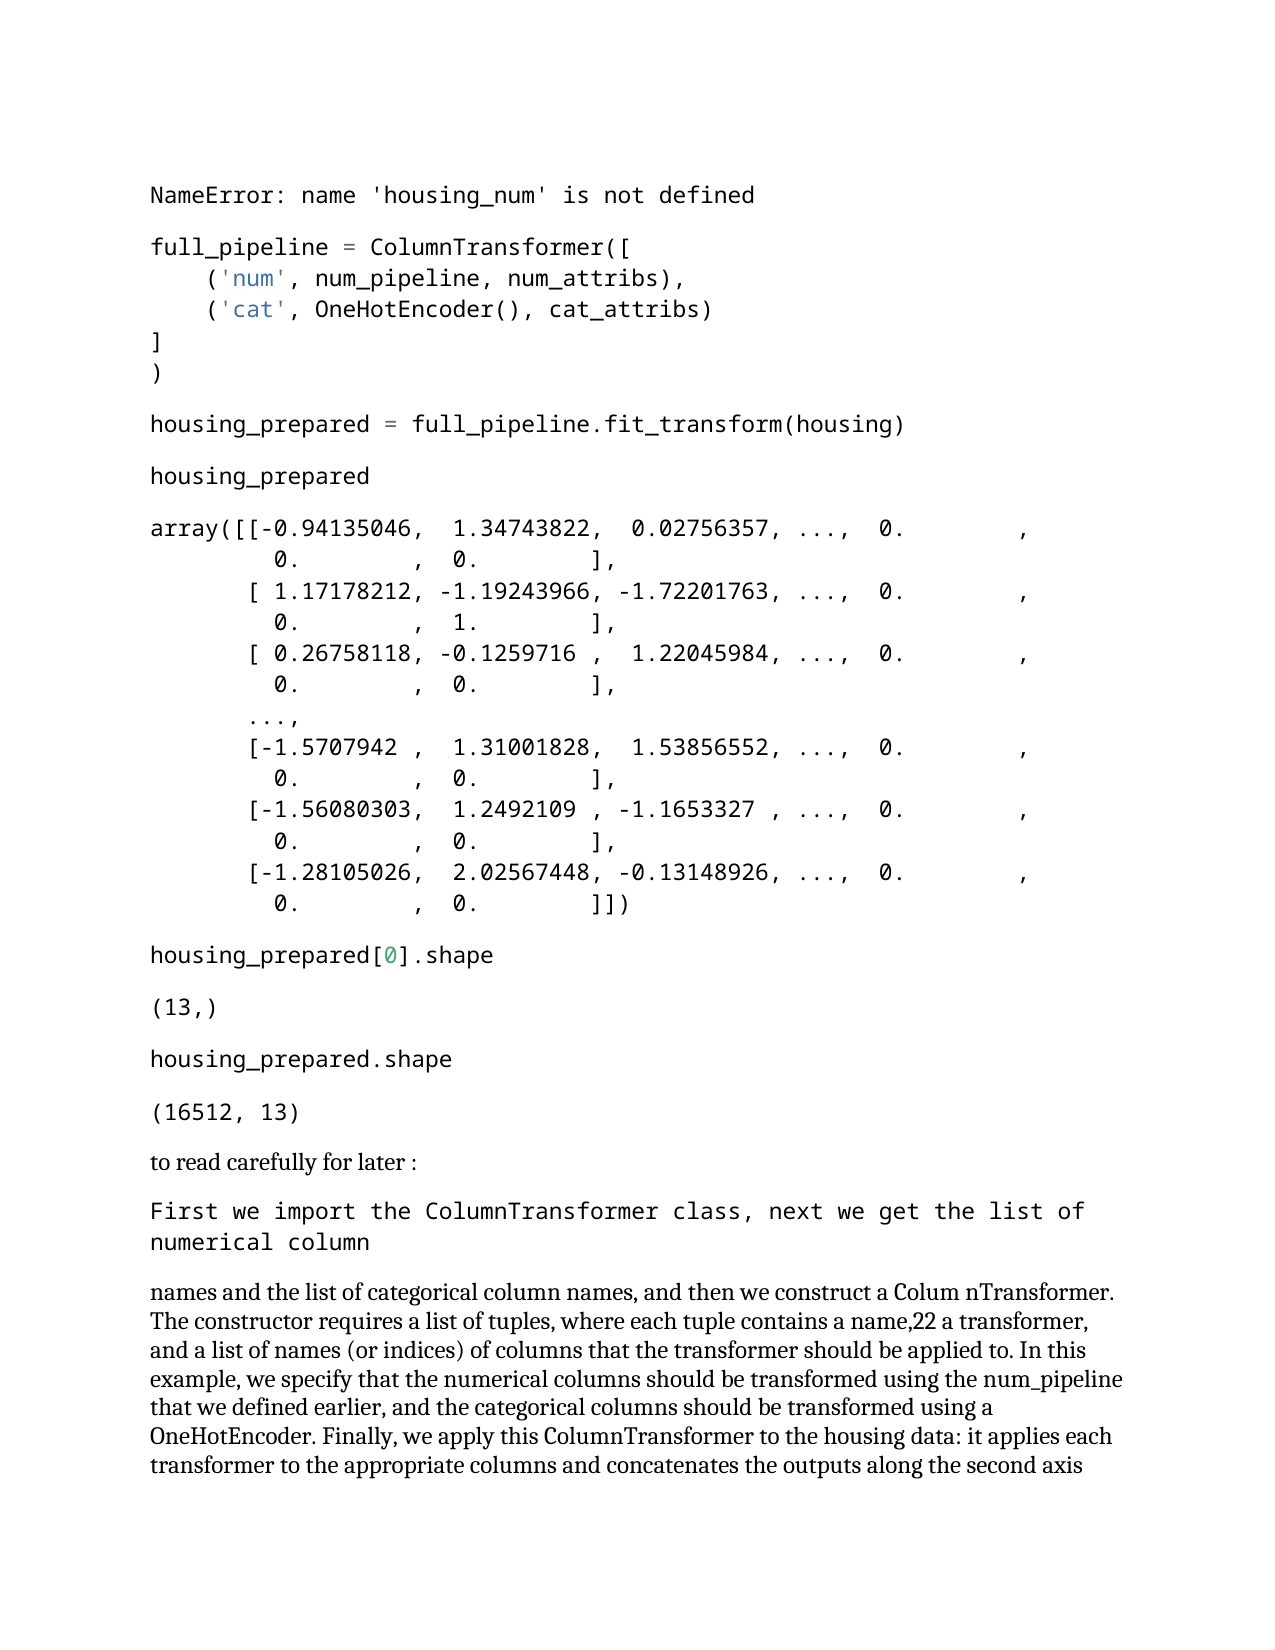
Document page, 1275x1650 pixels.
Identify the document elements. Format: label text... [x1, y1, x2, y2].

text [150, 1278, 1125, 1479]
text housing_prepared.shape [150, 1043, 1125, 1074]
text full_pipeline = ColumnTransformer([ ('num', num_pipeline, num_attribs), ('cat', OneHotEncoder(), cat_attribs) ] ) [150, 231, 1125, 387]
text First we import the ColumnTransformer class, next we get the list of numerical column [150, 1195, 1125, 1257]
text to read carefully for later : [150, 1147, 1125, 1176]
text housing_prepared[0].shape [150, 939, 1125, 970]
text (13,) [150, 991, 1125, 1022]
text (16512, 13) [150, 1095, 1125, 1127]
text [150, 150, 1125, 210]
text housing_prepared [150, 460, 1125, 491]
text array([[-0.94135046, 1.34743822, 0.02756357, ..., 0. , 0. , 0. ], [ 1.17178212, -1.19243966, -1.72201763, ..., 0. , 0. , 1. ], [ 0.26758118, -0.1259716 , 1.22045984, ..., 0. , 0. , 0. ], ..., [-1.5707942 , 1.31001828, 1.53856552, ..., 0. , 0. , 0. ], [-1.56080303, 1.2492109 , -1.1653327 , ..., 0. , 0. , 0. ], [-1.28105026, 2.02567448, -0.13148926, ..., 0. , 0. , 0. ]]) [150, 512, 1125, 918]
text housing_prepared = full_pipeline.fit_transform(housing) [150, 408, 1125, 439]
